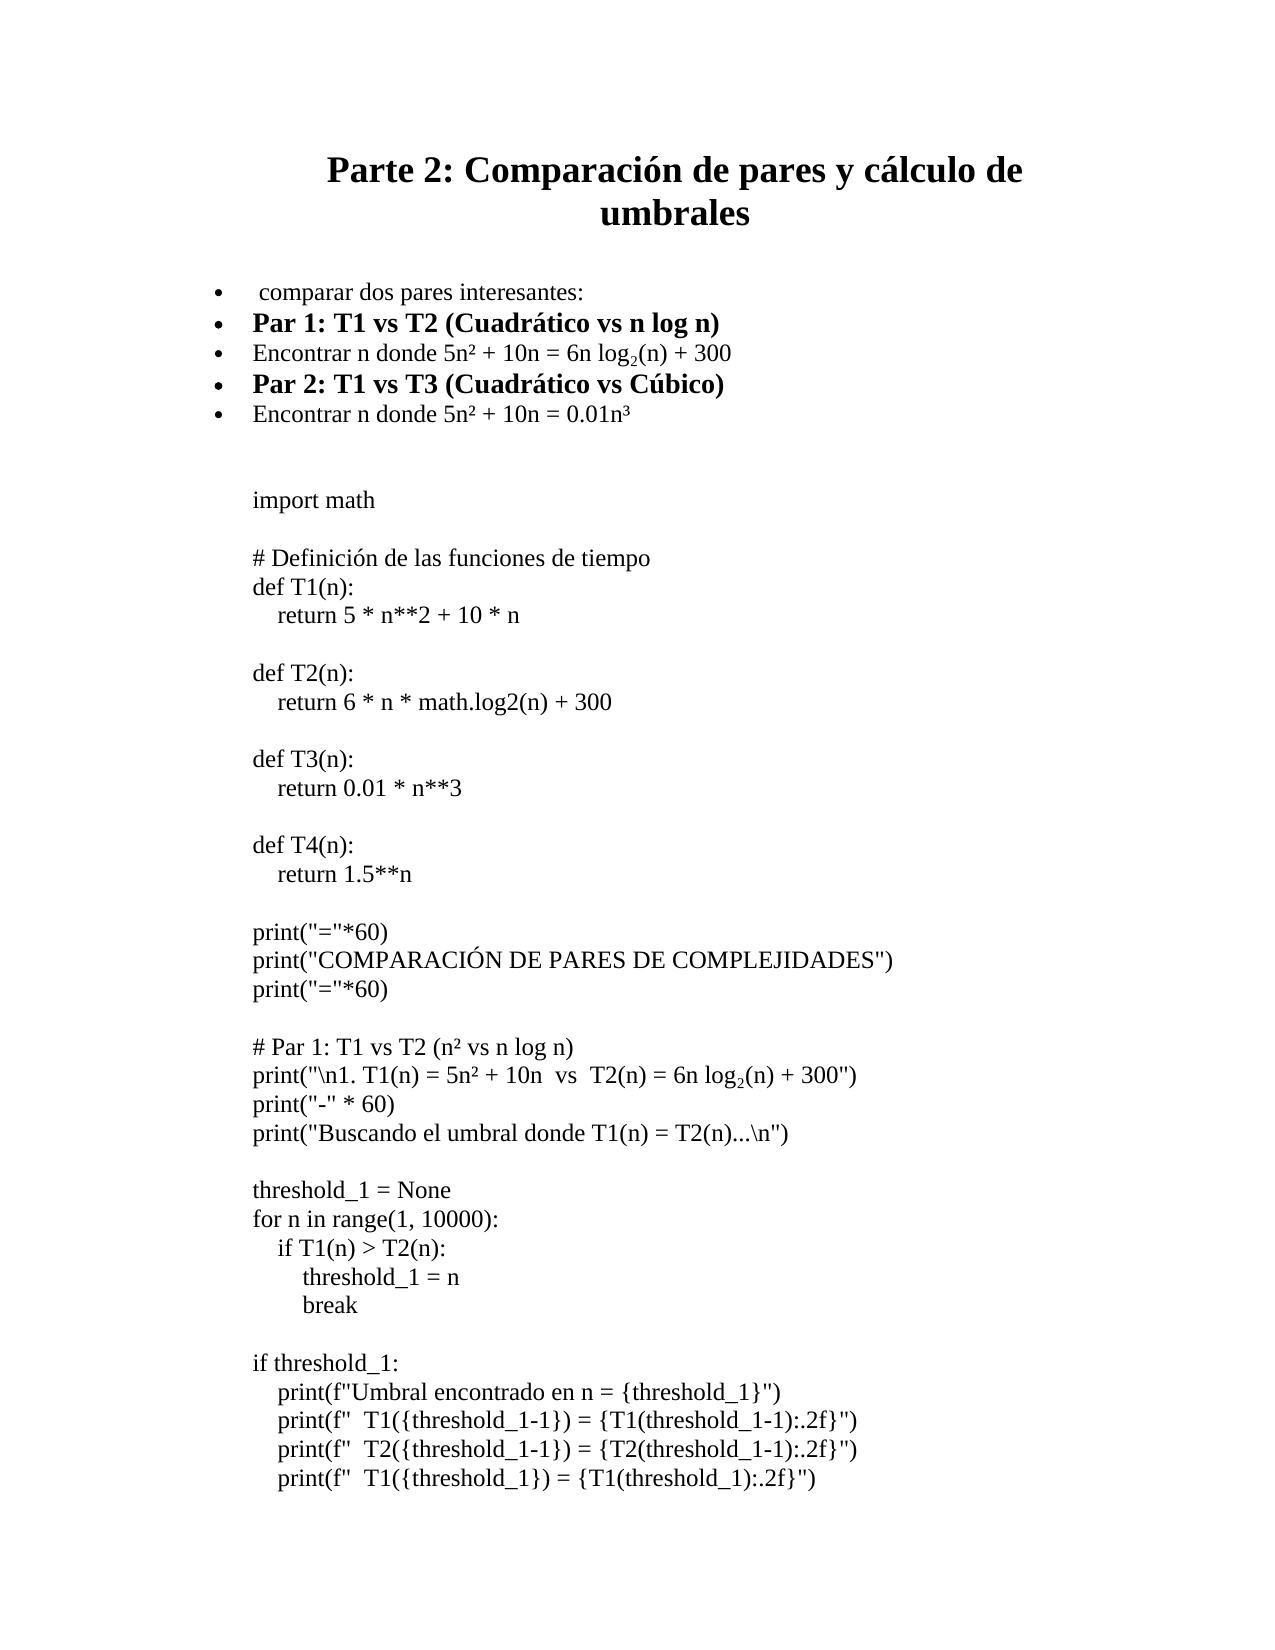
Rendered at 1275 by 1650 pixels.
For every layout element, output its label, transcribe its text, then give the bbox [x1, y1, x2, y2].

list return 1.5**n [252, 859, 1098, 888]
list threshold_1 = None [252, 1176, 1098, 1204]
list print("-" * 60) [252, 1089, 1098, 1118]
list print(f" T1({threshold_1-1}) = {T1(threshold_1-1):.2f}") [252, 1406, 1098, 1434]
list # Par 1: T1 vs T2 (n² vs n log n) [252, 1032, 1098, 1061]
list print("="*60) [252, 917, 1098, 946]
list return 6 * n * math.log2(n) + 300 [252, 687, 1098, 716]
list Par 1: T1 vs T2 (Cuadrático vs n log n) [215, 306, 1098, 338]
list import math [252, 486, 1098, 514]
list print(f" T1({threshold_1}) = {T1(threshold_1):.2f}") [252, 1463, 1098, 1492]
list if threshold_1: [252, 1348, 1098, 1377]
list print(f"Umbral encontrado en n = {threshold_1}") [252, 1377, 1098, 1406]
list print("Buscando el umbral donde T1(n) = T2(n)...\n") [252, 1118, 1098, 1147]
list return 0.01 * n**3 [252, 773, 1098, 802]
list threshold_1 = n [252, 1262, 1098, 1291]
list def T4(n): [252, 831, 1098, 859]
list Encontrar n donde 5n² + 10n = 6n log₂(n) + 300 [215, 338, 1098, 367]
list Parte 2: Comparación de pares y cálculo de umbrales [252, 148, 1098, 234]
list return 5 * n**2 + 10 * n [252, 601, 1098, 629]
list for n in range(1, 10000): [252, 1204, 1098, 1233]
list print("="*60) [252, 974, 1098, 1003]
list comparar dos pares interesantes: [215, 277, 1098, 306]
list Encontrar n donde 5n² + 10n = 0.01n³ [215, 399, 1098, 428]
list def T3(n): [252, 744, 1098, 773]
list Par 2: T1 vs T3 (Cuadrático vs Cúbico) [215, 367, 1098, 399]
list print("COMPARACIÓN DE PARES DE COMPLEJIDADES") [252, 946, 1098, 974]
list if T1(n) > T2(n): [252, 1233, 1098, 1262]
list def T1(n): [252, 572, 1098, 601]
list def T2(n): [252, 658, 1098, 687]
list break [252, 1291, 1098, 1319]
list print("\n1. T1(n) = 5n² + 10n vs T2(n) = 6n log₂(n) + 300") [252, 1061, 1098, 1089]
list # Definición de las funciones de tiempo [252, 543, 1098, 572]
list print(f" T2({threshold_1-1}) = {T2(threshold_1-1):.2f}") [252, 1434, 1098, 1463]
